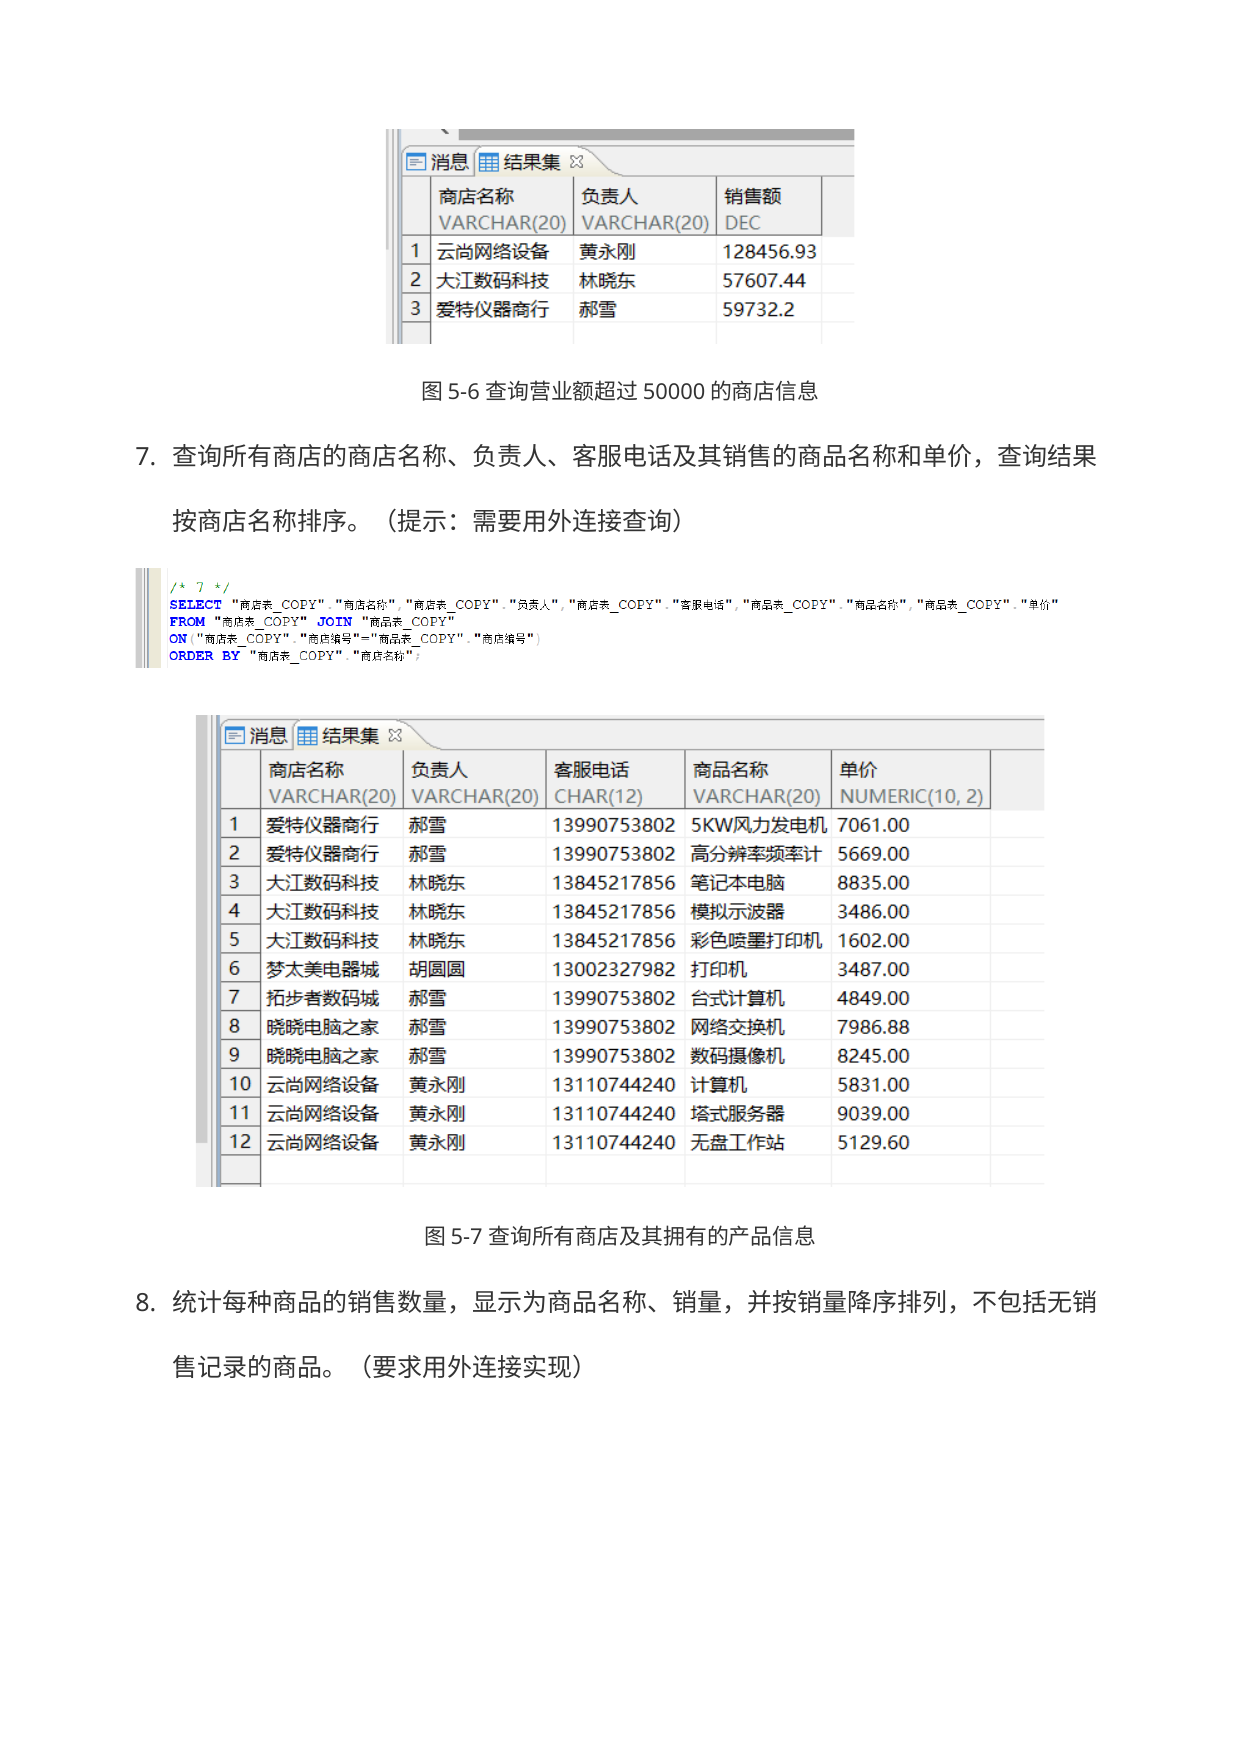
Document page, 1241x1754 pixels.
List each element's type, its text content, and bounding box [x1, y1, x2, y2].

list 统计每种商品的销售数量，显示为商品名称、销量，并按销量降序排列，不包括无销售记录的商品。（要求用外连接实现） [135, 1268, 1105, 1398]
list 查询所有商店的商店名称、负责人、客服电话及其销售的商品名称和单价，查询结果按商店名称排序。（提示：需要用外连接查询） [135, 422, 1105, 552]
picture [135, 568, 1105, 668]
picture [195, 715, 1045, 1187]
text 图5-6 查询营业额超过50000的商店信息 [135, 373, 1105, 406]
picture [385, 129, 855, 344]
text 图5-7 查询所有商店及其拥有的产品信息 [135, 1219, 1105, 1251]
